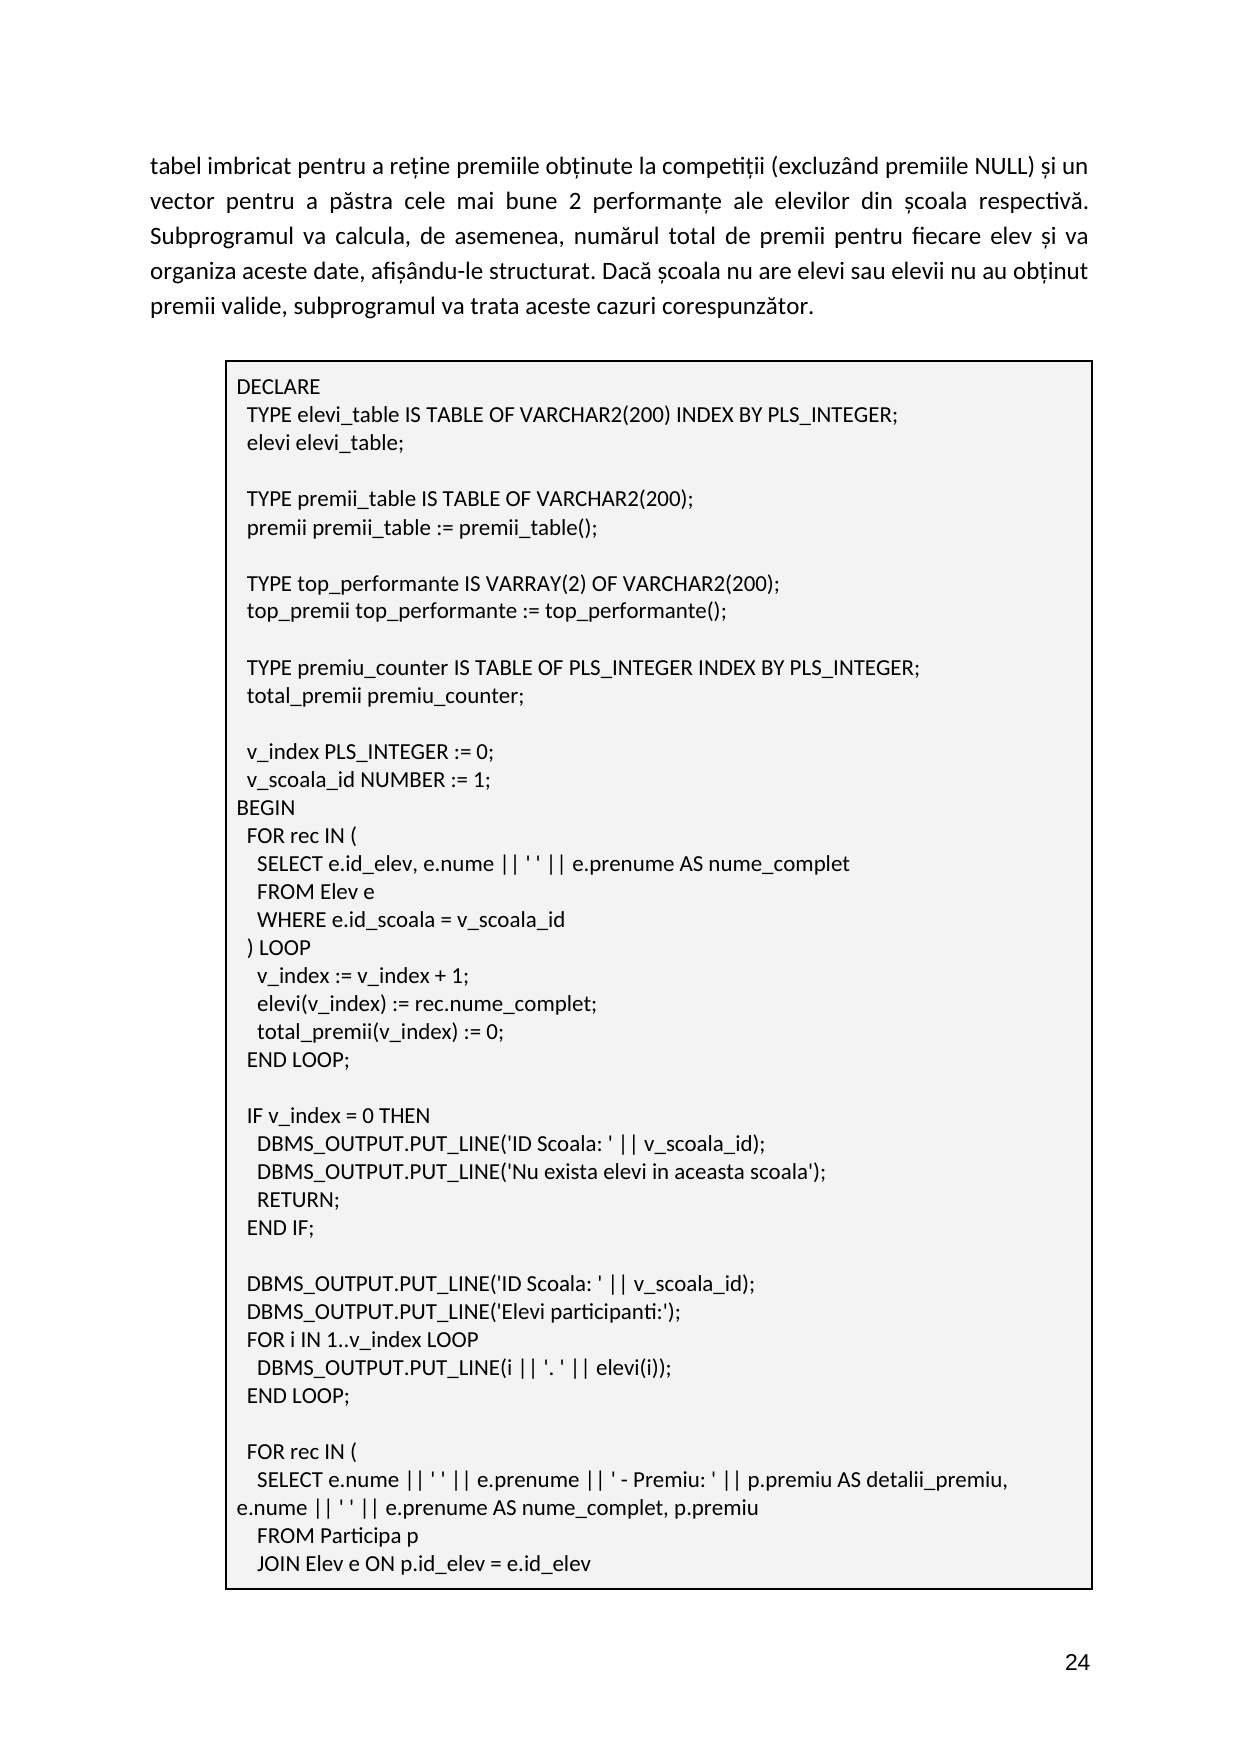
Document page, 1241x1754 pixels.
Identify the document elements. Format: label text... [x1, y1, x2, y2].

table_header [227, 362, 1091, 1588]
